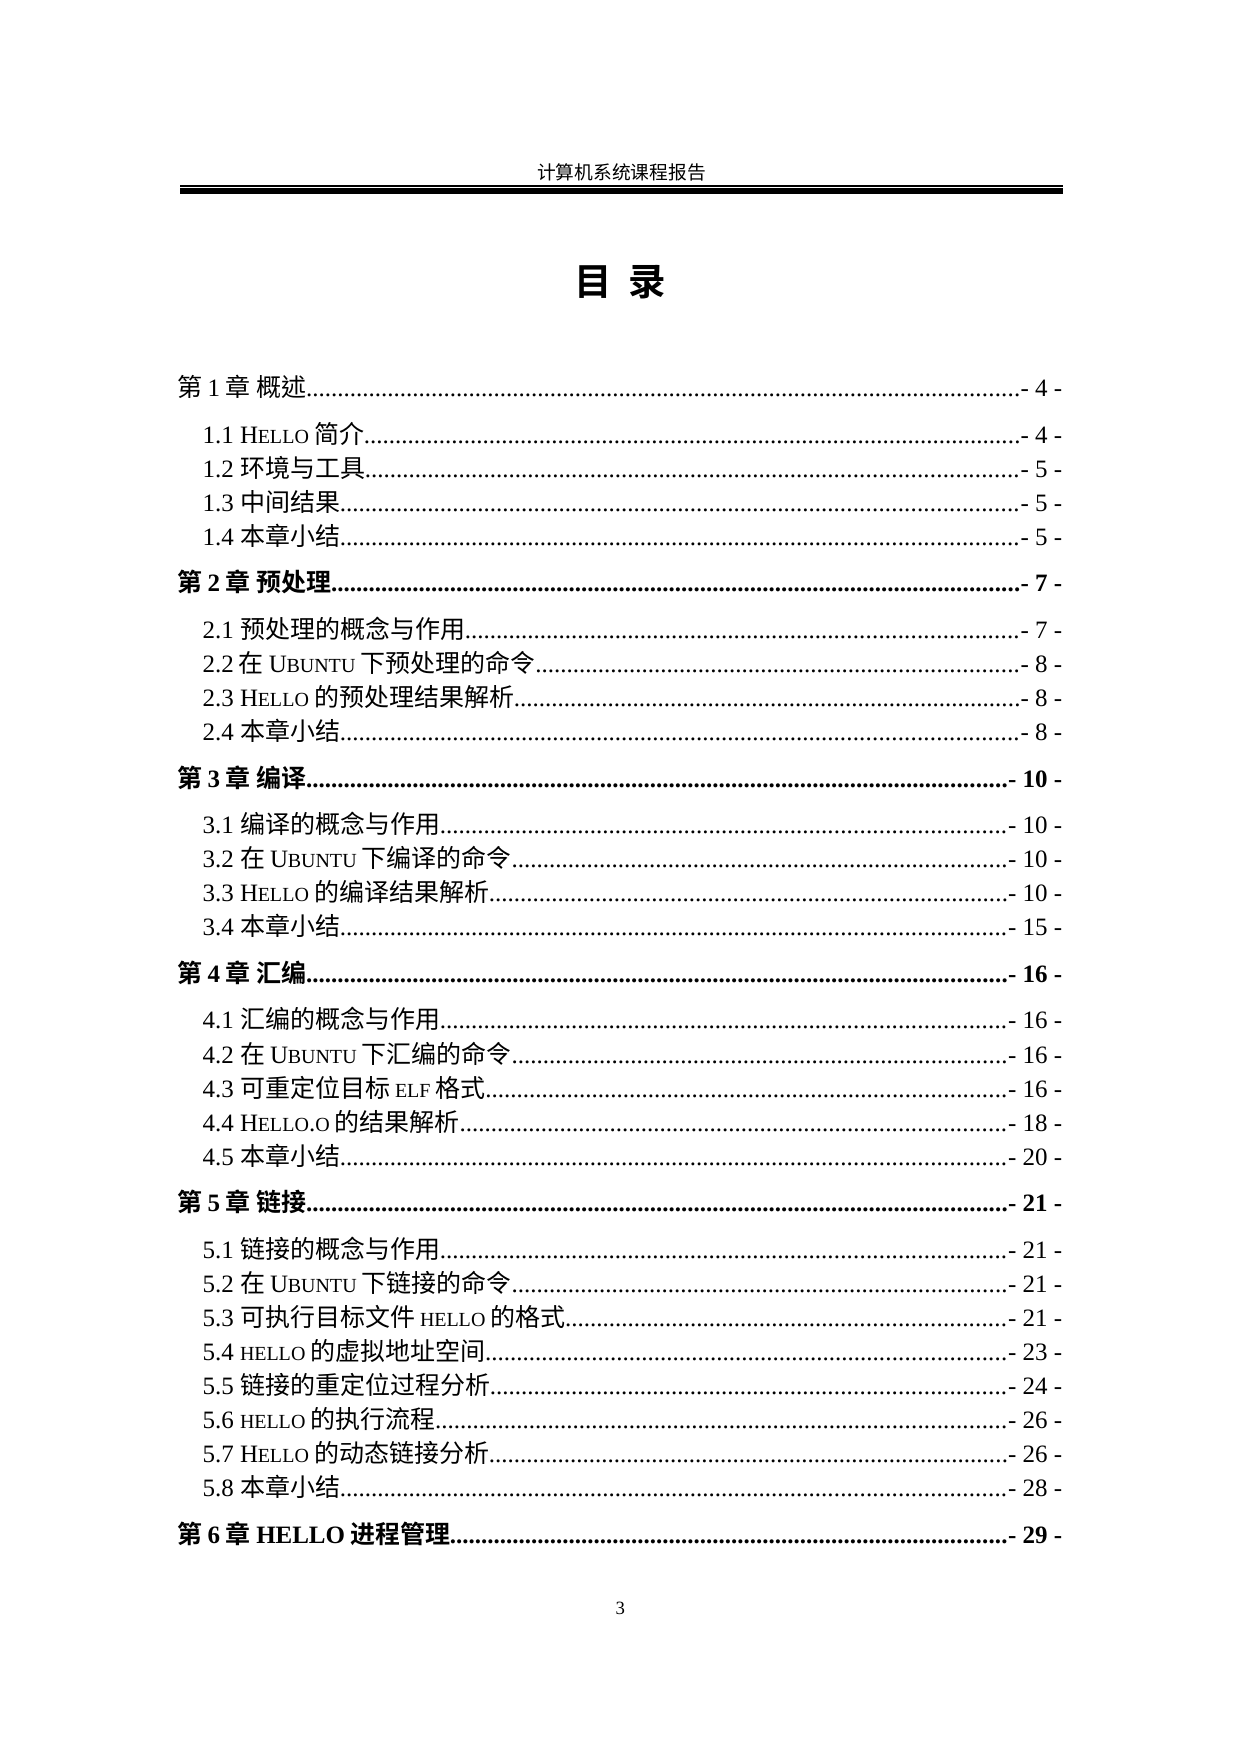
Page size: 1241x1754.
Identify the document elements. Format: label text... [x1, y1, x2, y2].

text 目 录 [177, 252, 1063, 306]
